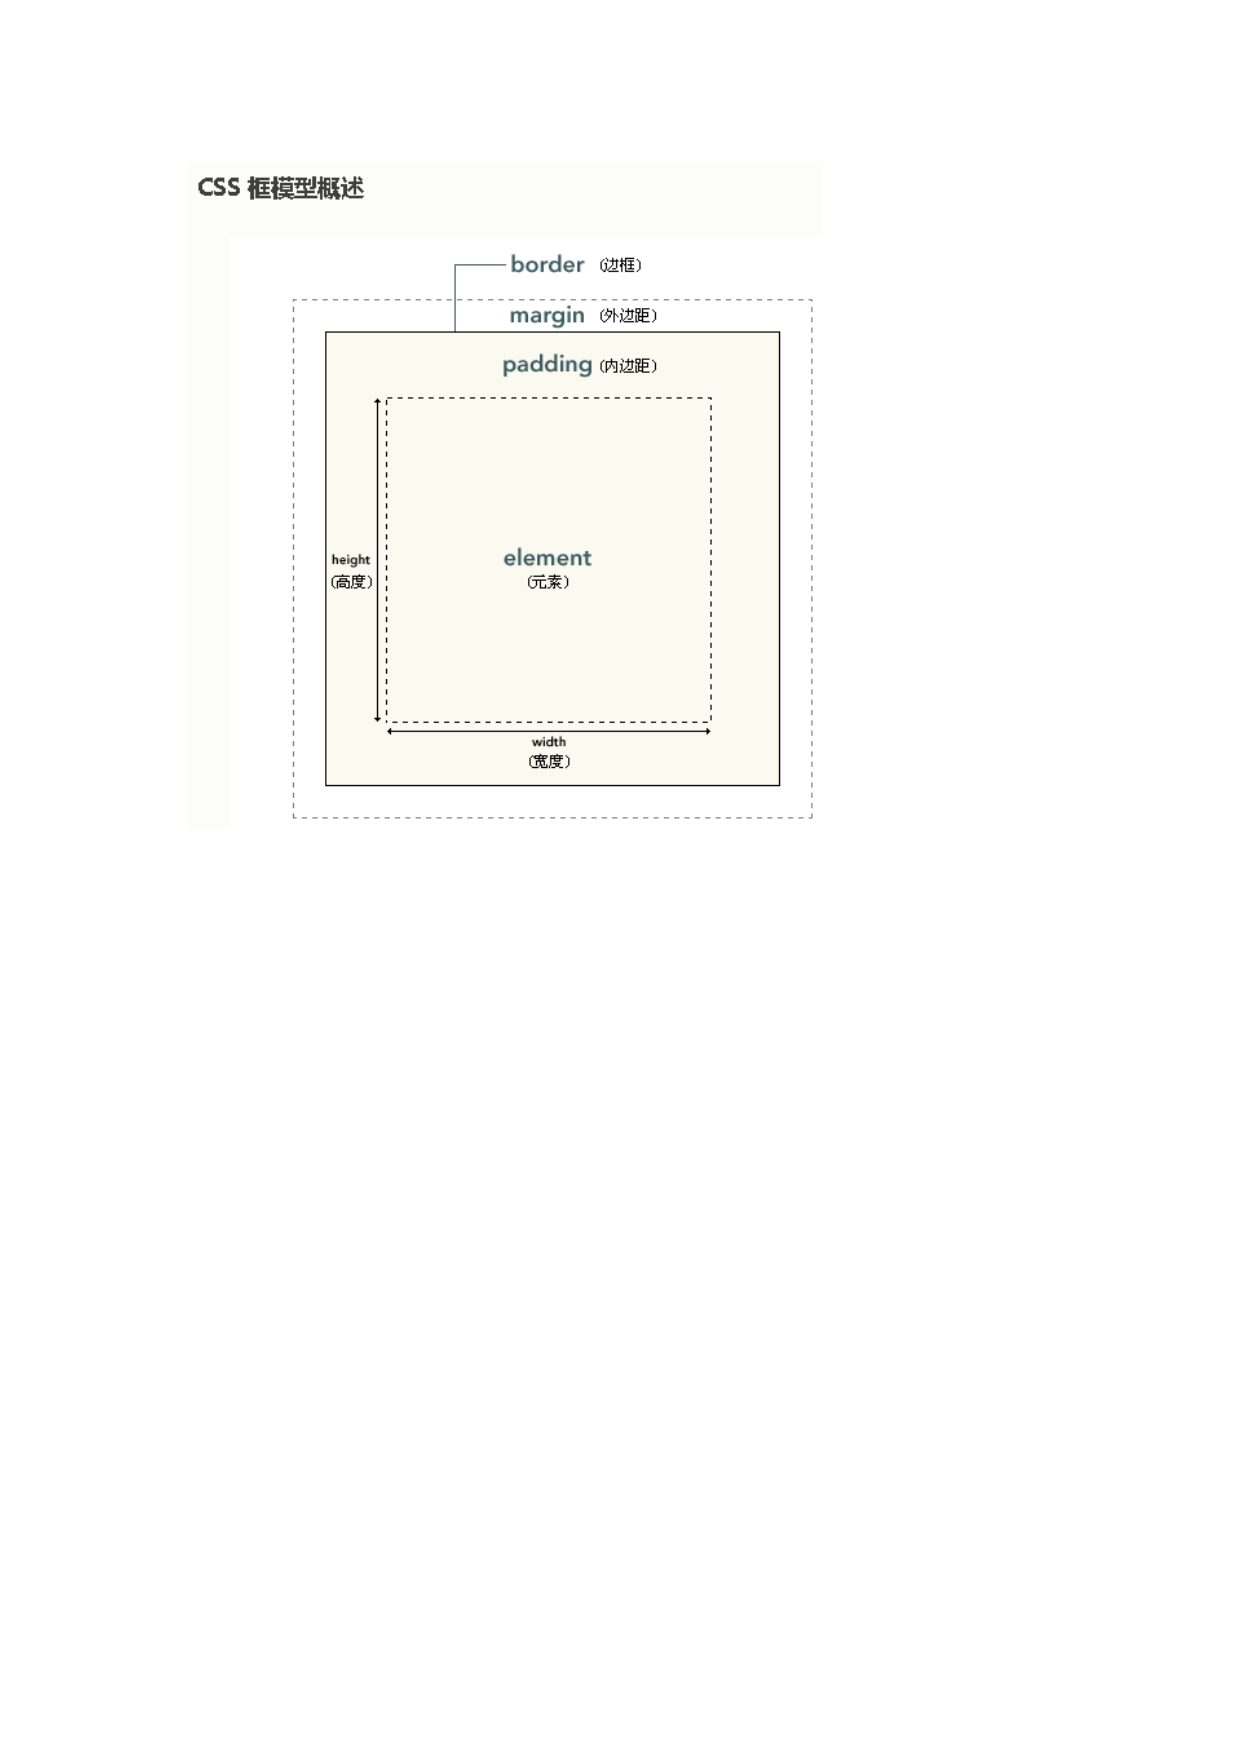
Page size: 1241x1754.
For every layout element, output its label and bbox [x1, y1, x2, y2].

picture [187, 162, 823, 829]
